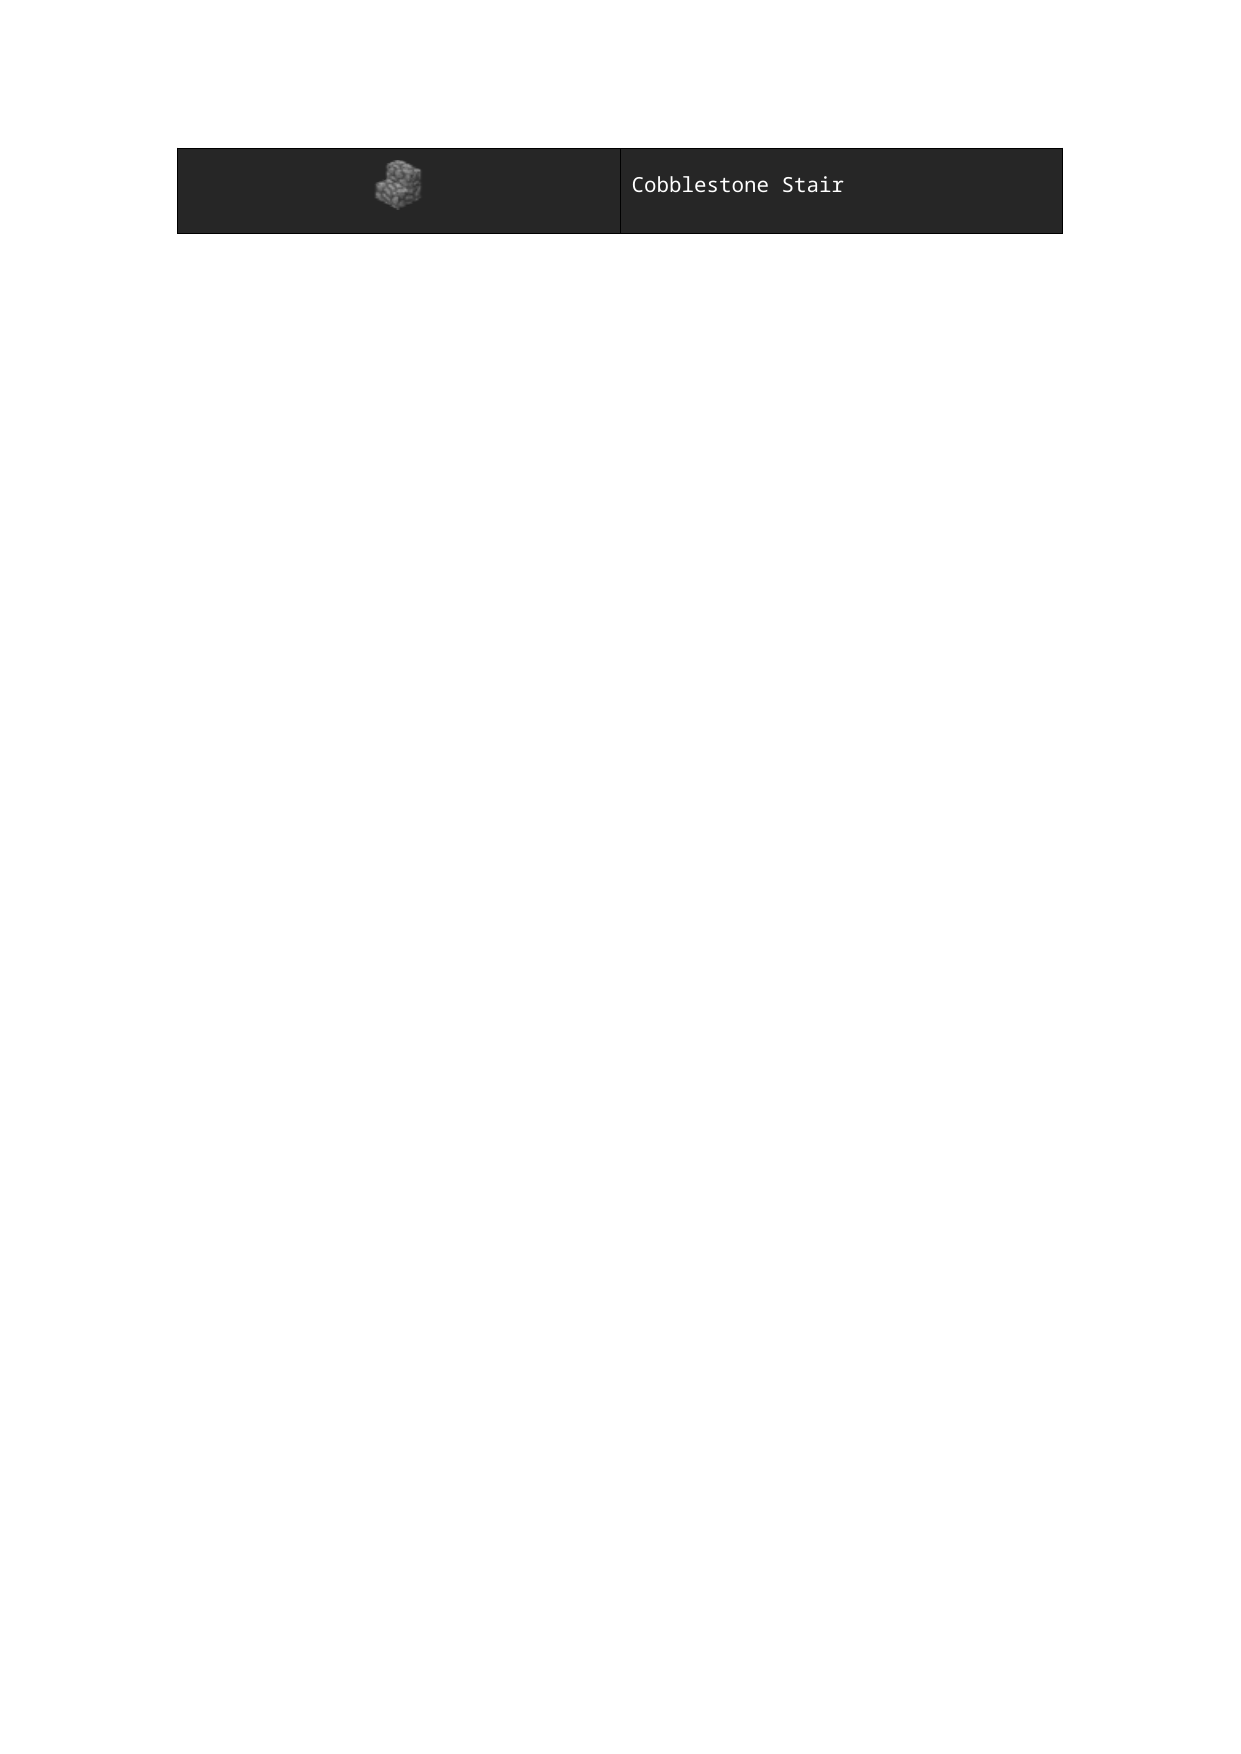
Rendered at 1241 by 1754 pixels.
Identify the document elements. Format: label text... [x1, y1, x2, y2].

picture [373, 160, 424, 210]
table_cell [178, 149, 620, 233]
table_cell Cobblestone Stair [621, 149, 1062, 233]
